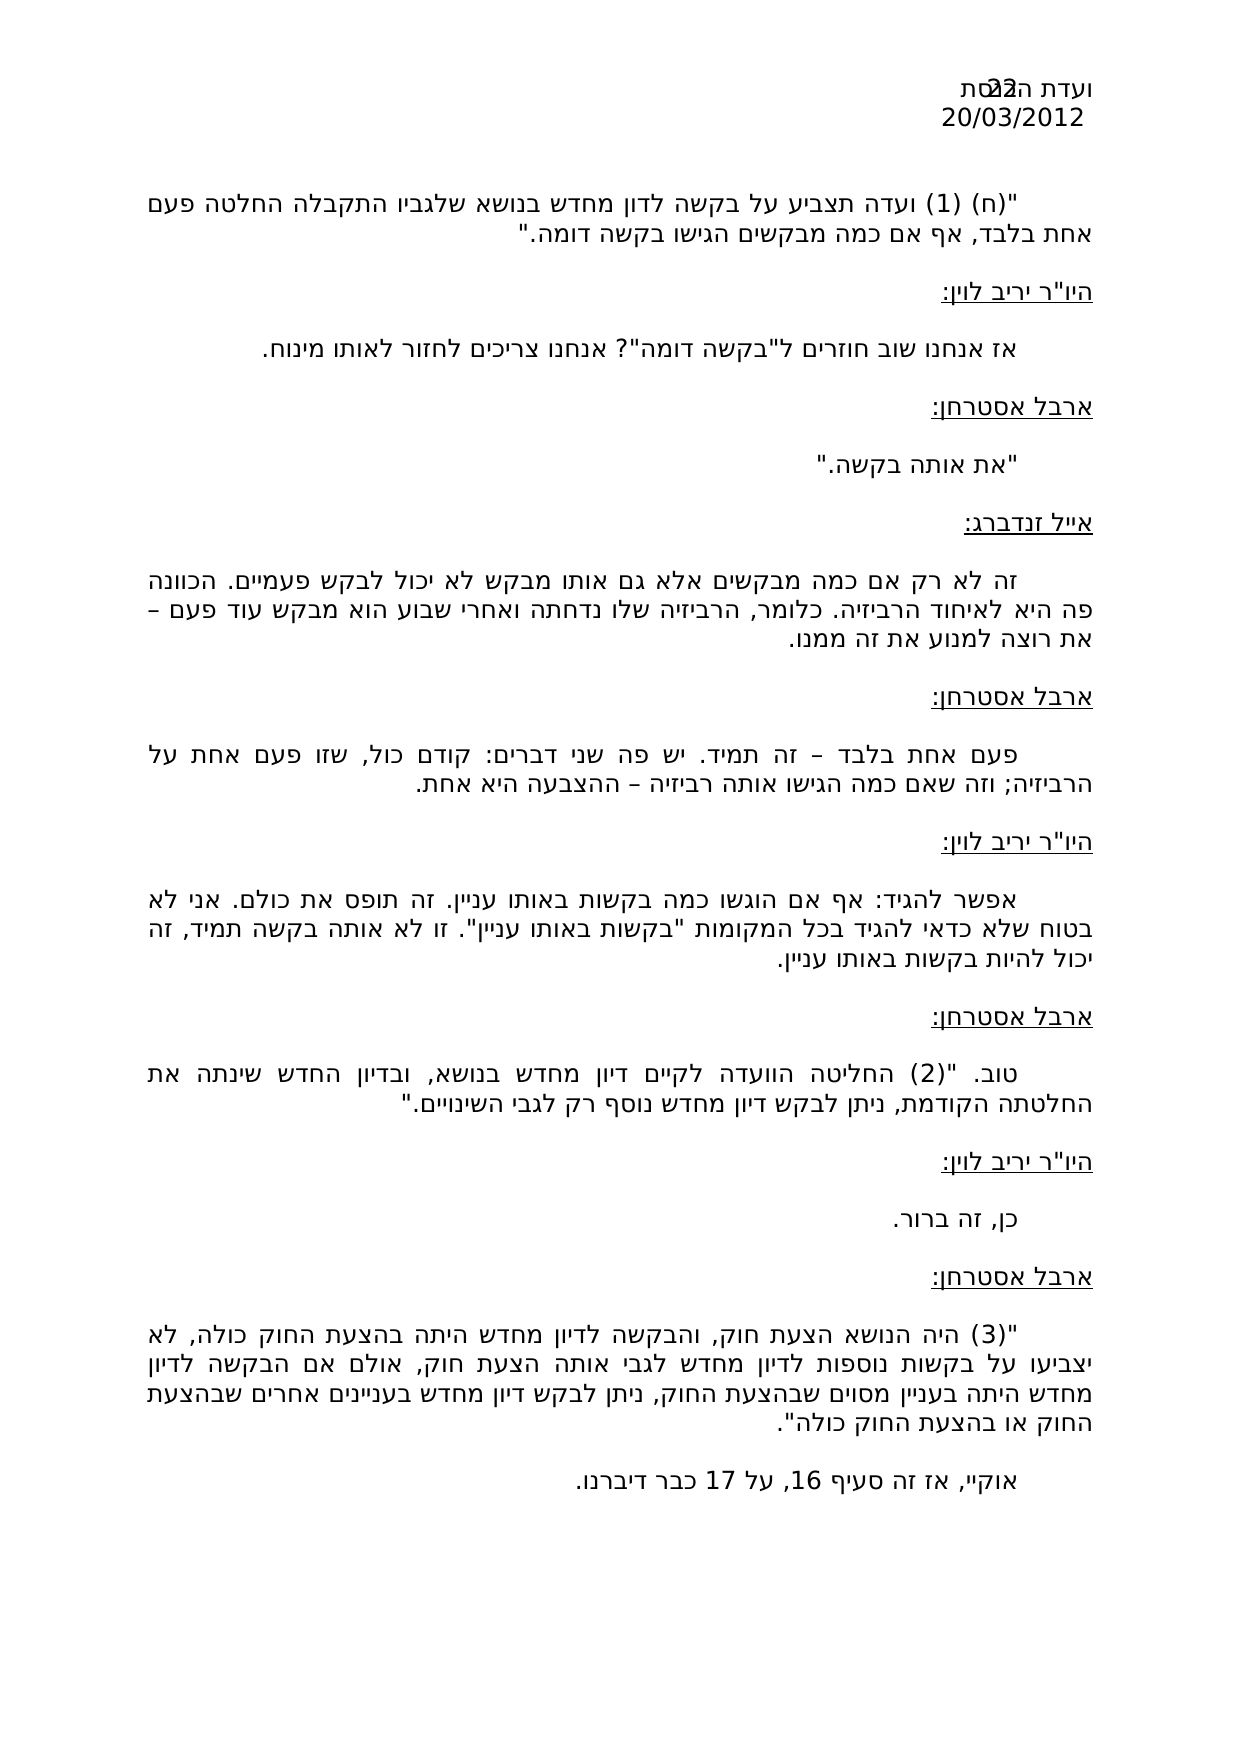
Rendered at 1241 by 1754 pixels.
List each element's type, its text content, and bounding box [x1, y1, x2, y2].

text היו"ר יריב לוין: [147, 277, 1093, 306]
text ארבל אסטרחן: [147, 1263, 1093, 1292]
text אפשר להגיד: אף אם הוגשו כמה בקשות באותו עניין. זה תופס את כולם. אני לא בטוח שלא כדאי להגיד בכל המקומות "בקשות באותו עניין". זו לא אותה בקשה תמיד, זה יכול להיות בקשות באותו עניין. [147, 886, 1093, 973]
text היו"ר יריב לוין: [147, 828, 1093, 857]
text היו"ר יריב לוין: [147, 1147, 1093, 1176]
text זה לא רק אם כמה מבקשים אלא גם אותו מבקש לא יכול לבקש פעמיים. הכוונה פה היא לאיחוד הרביזיה. כלומר, הרביזיה שלו נדחתה ואחרי שבוע הוא מבקש עוד פעם – את רוצה למנוע את זה ממנו. [147, 566, 1093, 654]
text ארבל אסטרחן: [147, 683, 1093, 712]
text אייל זנדברג: [147, 508, 1093, 538]
text פעם אחת בלבד – זה תמיד. יש פה שני דברים: קודם כול, שזו פעם אחת על הרביזיה; וזה שאם כמה הגישו אותה רביזיה – ההצבעה היא אחת. [147, 741, 1093, 799]
text כן, זה ברור. [147, 1205, 1093, 1234]
text אוקיי, אז זה סעיף 16, על 17 כבר דיברנו. [147, 1466, 1093, 1495]
text "את אותה בקשה." [147, 451, 1093, 480]
text "(ח) (1) ועדה תצביע על בקשה לדון מחדש בנושא שלגביו התקבלה החלטה פעם אחת בלבד, אף אם כמה מבקשים הגישו בקשה דומה." [147, 190, 1093, 248]
text ארבל אסטרחן: [147, 393, 1093, 422]
text אז אנחנו שוב חוזרים ל"בקשה דומה"? אנחנו צריכים לחזור לאותו מינוח. [147, 335, 1093, 364]
text "(3) היה הנושא הצעת חוק, והבקשה לדיון מחדש היתה בהצעת החוק כולה, לא יצביעו על בקשות נוספות לדיון מחדש לגבי אותה הצעת חוק, אולם אם הבקשה לדיון מחדש היתה בעניין מסוים שבהצעת החוק, ניתן לבקש דיון מחדש בעניינים אחרים שבהצעת החוק או בהצעת החוק כולה". [147, 1321, 1093, 1437]
text ארבל אסטרחן: [147, 1002, 1093, 1031]
text טוב. "(2) החליטה הוועדה לקיים דיון מחדש בנושא, ובדיון החדש שינתה את החלטתה הקודמת, ניתן לבקש דיון מחדש נוסף רק לגבי השינויים." [147, 1060, 1093, 1118]
